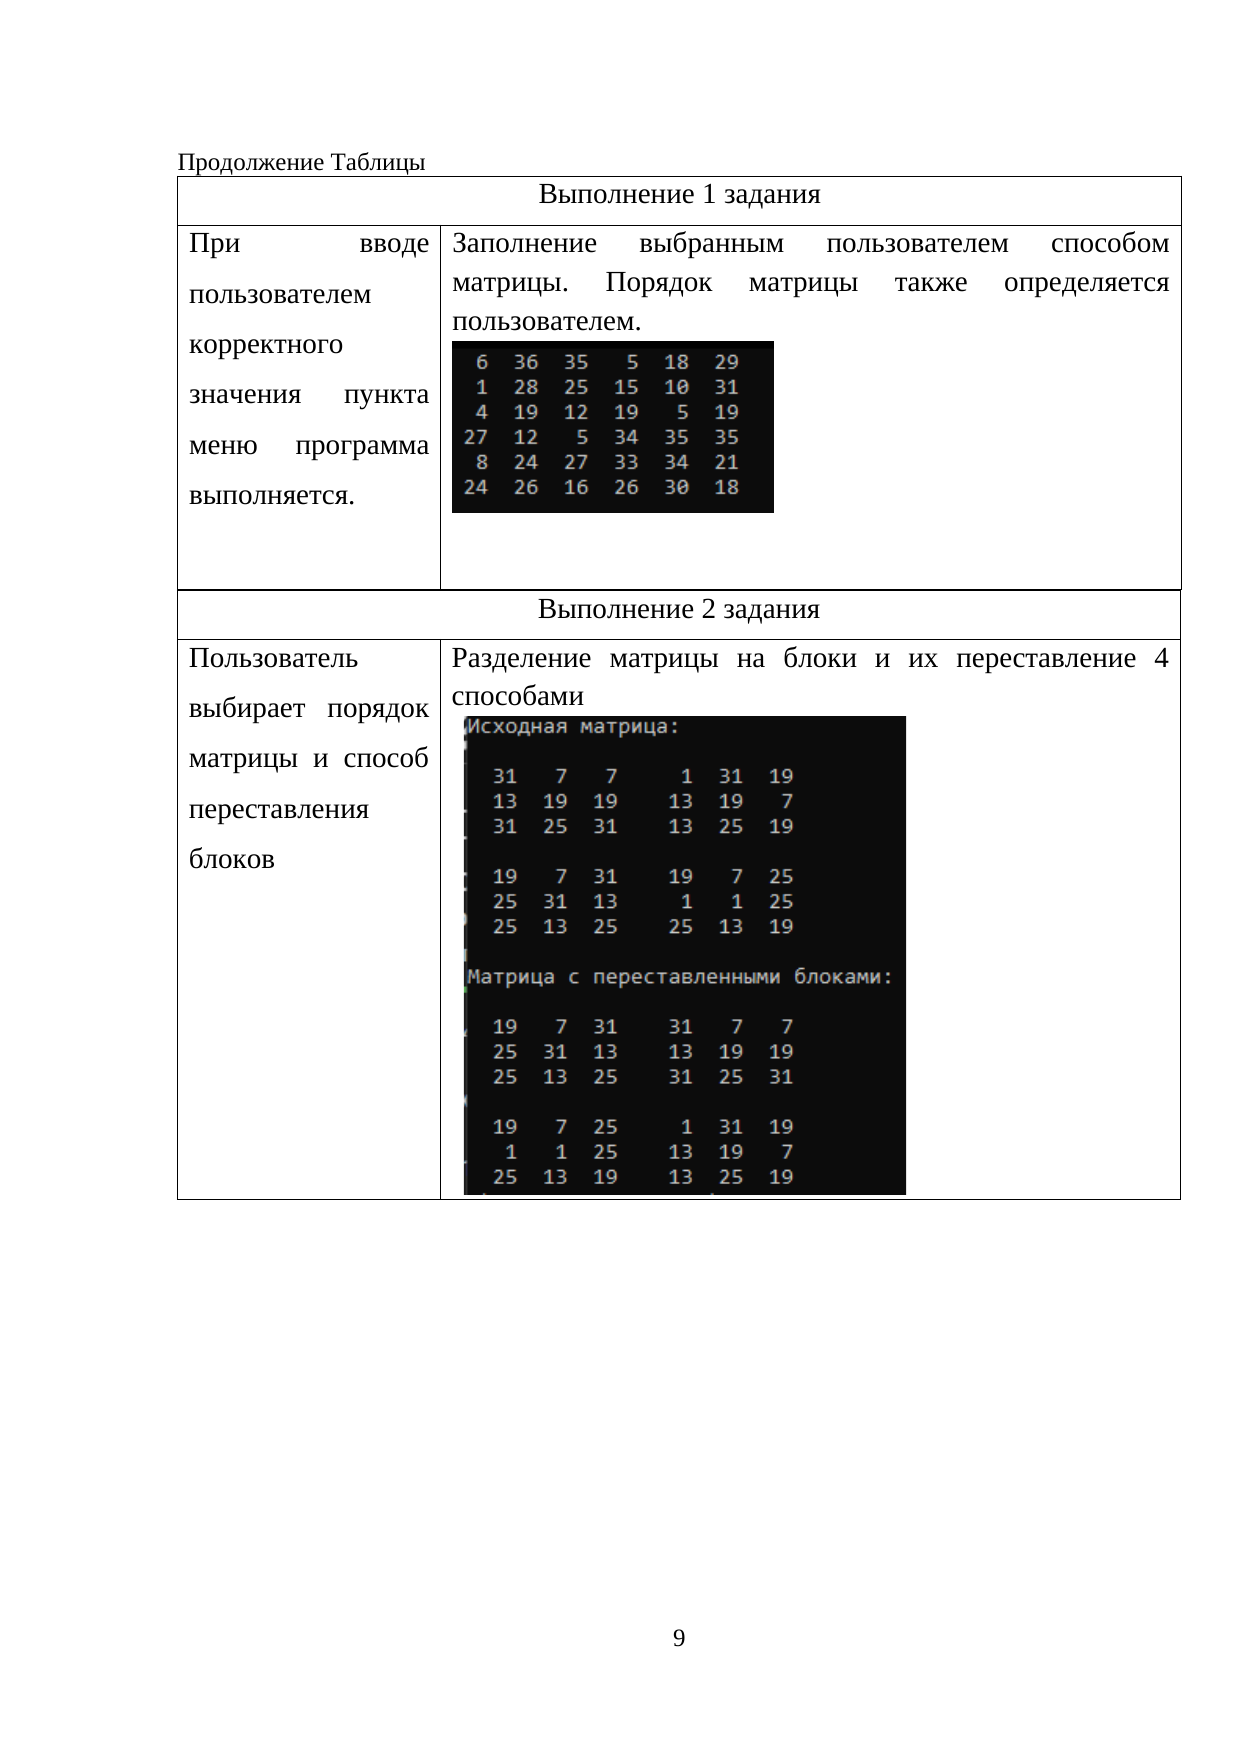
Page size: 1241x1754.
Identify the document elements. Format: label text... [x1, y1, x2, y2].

table_cell Разделение матрицы на блоки и их переставление 4 способами [441, 640, 1180, 1199]
table_header Выполнение 1 задания [178, 177, 1181, 224]
table_cell Заполнение выбранным пользователем способом матрицы. Порядок матрицы также определяется пользователем. [441, 226, 1181, 589]
table_cell Пользователь выбирает порядок матрицы и способ переставления блоков [178, 640, 440, 1199]
picture [463, 716, 907, 1195]
picture [452, 341, 774, 513]
table_cell При вводе пользователем корректного значения пункта меню программа выполняется. [178, 226, 440, 589]
table_header Выполнение 2 задания [178, 591, 1180, 639]
text Продолжение Таблицы [177, 147, 1181, 176]
